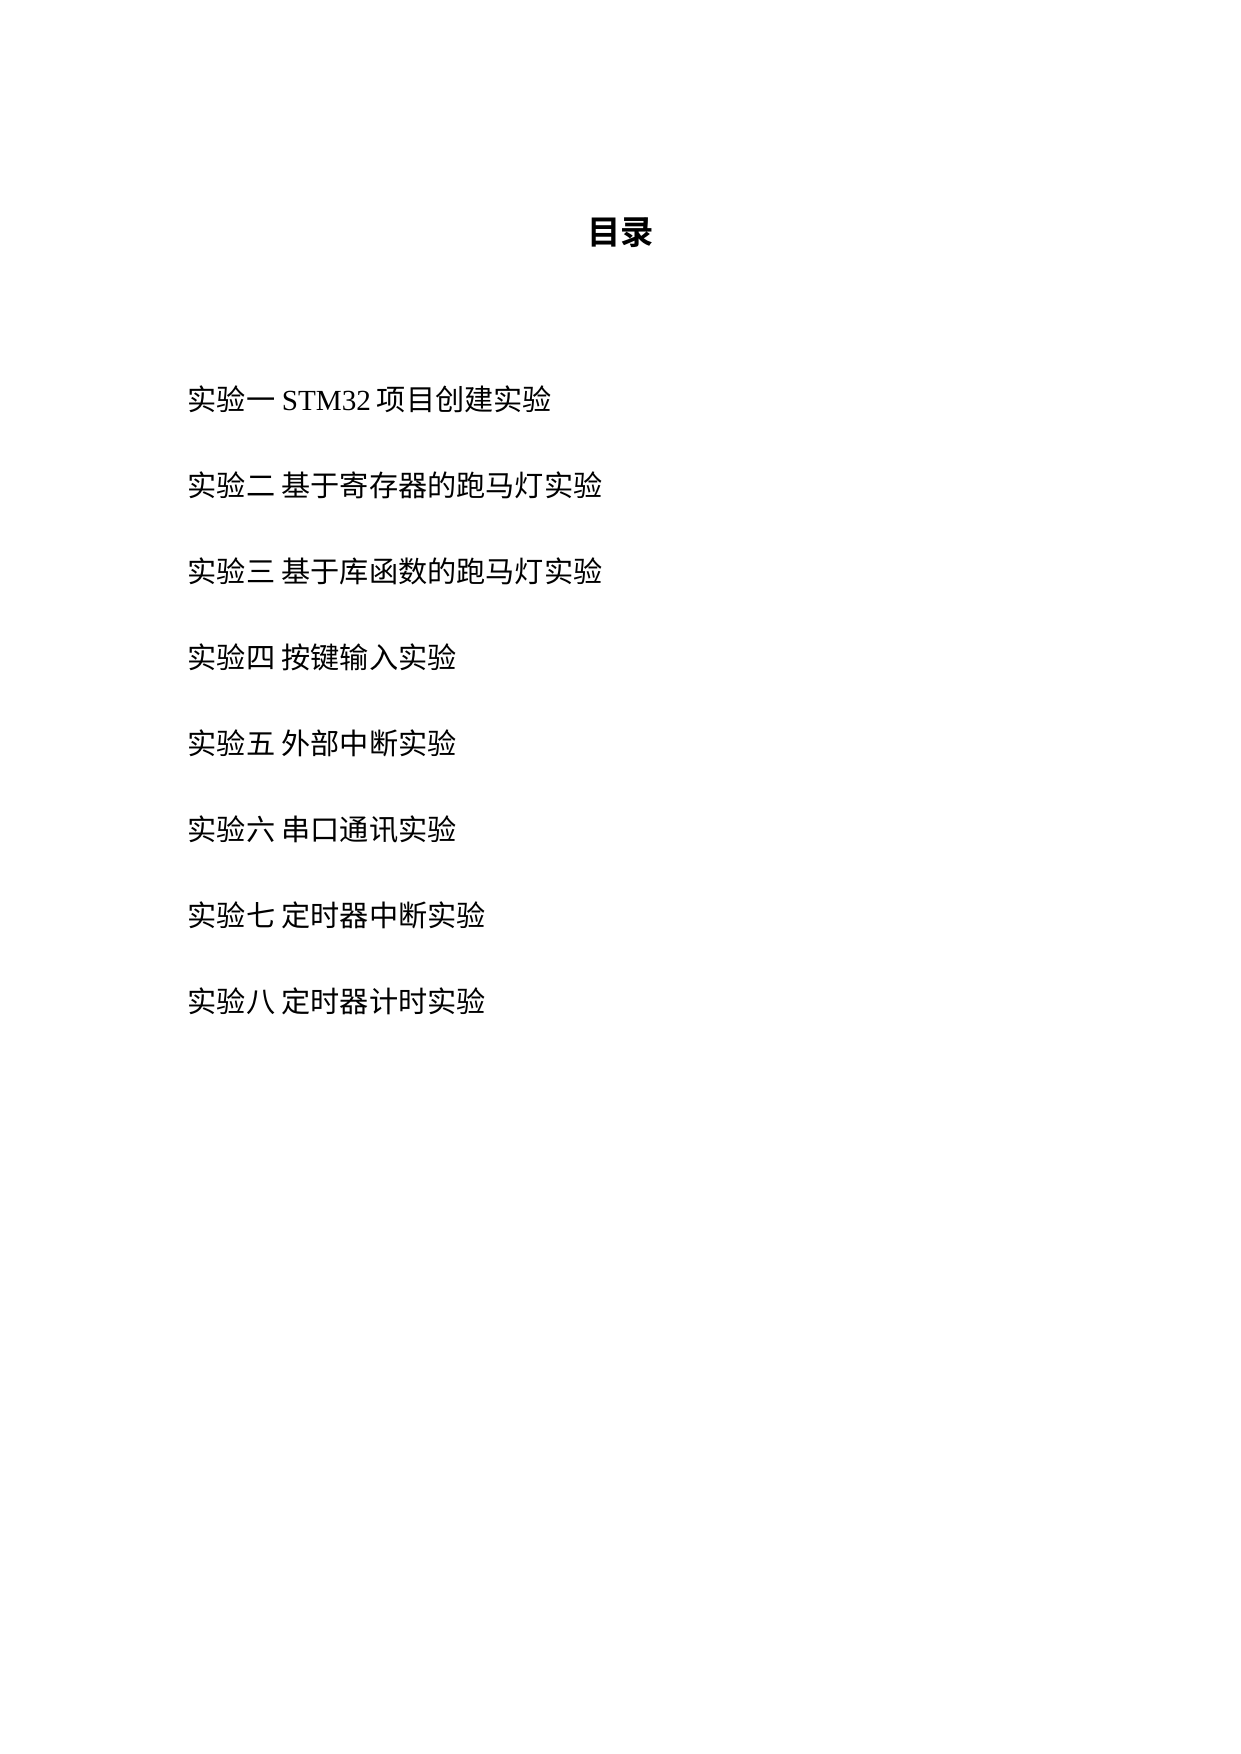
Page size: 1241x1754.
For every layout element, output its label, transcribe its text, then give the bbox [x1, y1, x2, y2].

text 实验三 基于库函数的跑马灯实验 [187, 537, 1053, 602]
text 实验七 定时器中断实验 [187, 882, 1053, 947]
subtitle 目录 [187, 197, 1053, 262]
text 实验二 基于寄存器的跑马灯实验 [187, 451, 1053, 516]
text 实验六 串口通讯实验 [187, 795, 1053, 860]
text 实验五 外部中断实验 [187, 709, 1053, 774]
text 实验四 按键输入实验 [187, 623, 1053, 688]
text 实验一 STM32项目创建实验 [187, 365, 1053, 430]
text 实验八 定时器计时实验 [187, 968, 1053, 1033]
